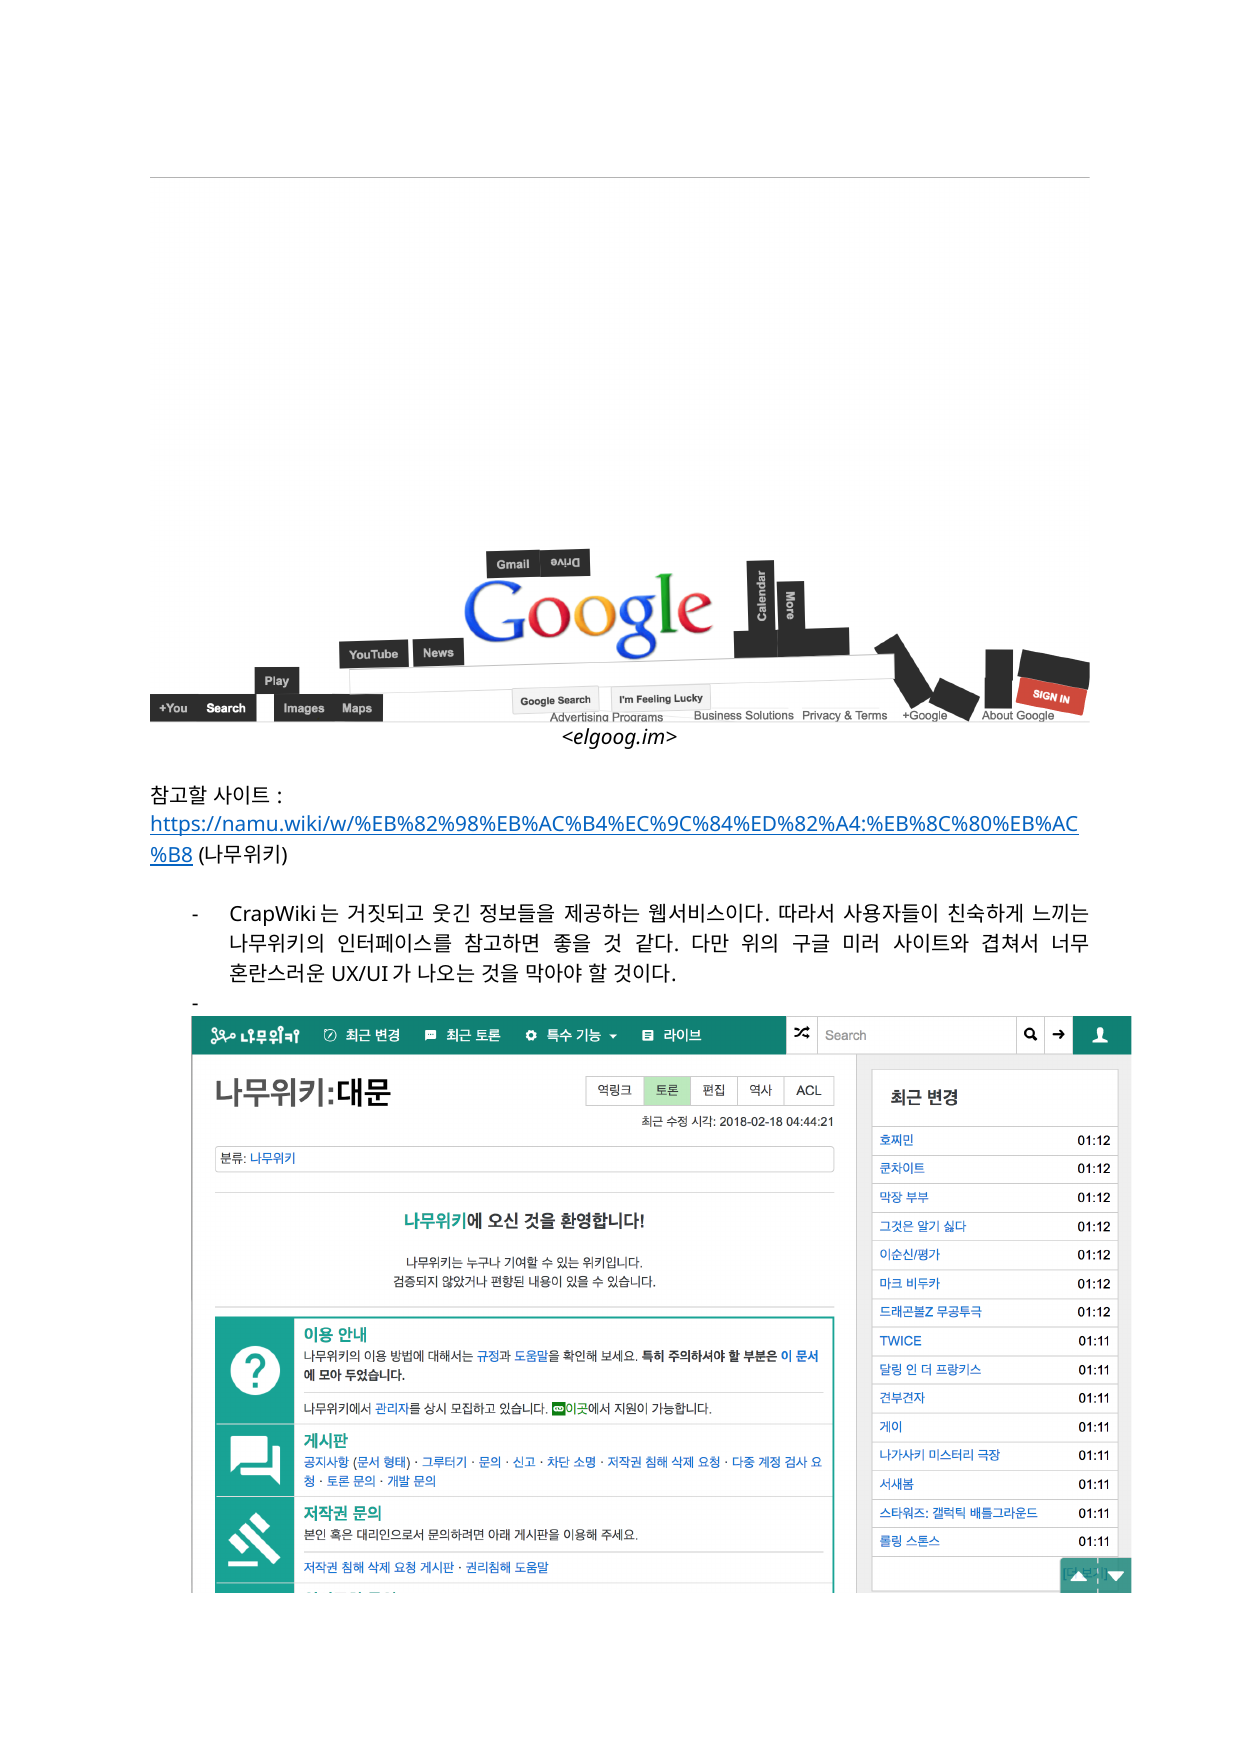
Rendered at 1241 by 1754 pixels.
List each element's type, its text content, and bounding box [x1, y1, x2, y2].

text 참고할 사이트 : [150, 779, 1090, 809]
text https://namu.wiki/w/%EB%82%98%EB%AC%B4%EC%9C%84%ED%82%A4:%EB%8C%80%EB%AC%B8 (나무위키) [150, 809, 1090, 868]
picture [150, 177, 1090, 723]
picture [191, 1016, 1132, 1593]
list CrapWiki는 거짓되고 웃긴 정보들을 제공하는 웹서비스이다. 따라서 사용자들이 친숙하게 느끼는 나무위키의 인터페이스를 참고하면 좋을 것 같다. 다만 위의 구글 미러 사이트와 겹쳐서 너무 혼란스러운 UX/UI가 나오는 것을 막아야 할 것이다. [192, 897, 1090, 988]
text <elgoog.im> [150, 723, 1090, 751]
